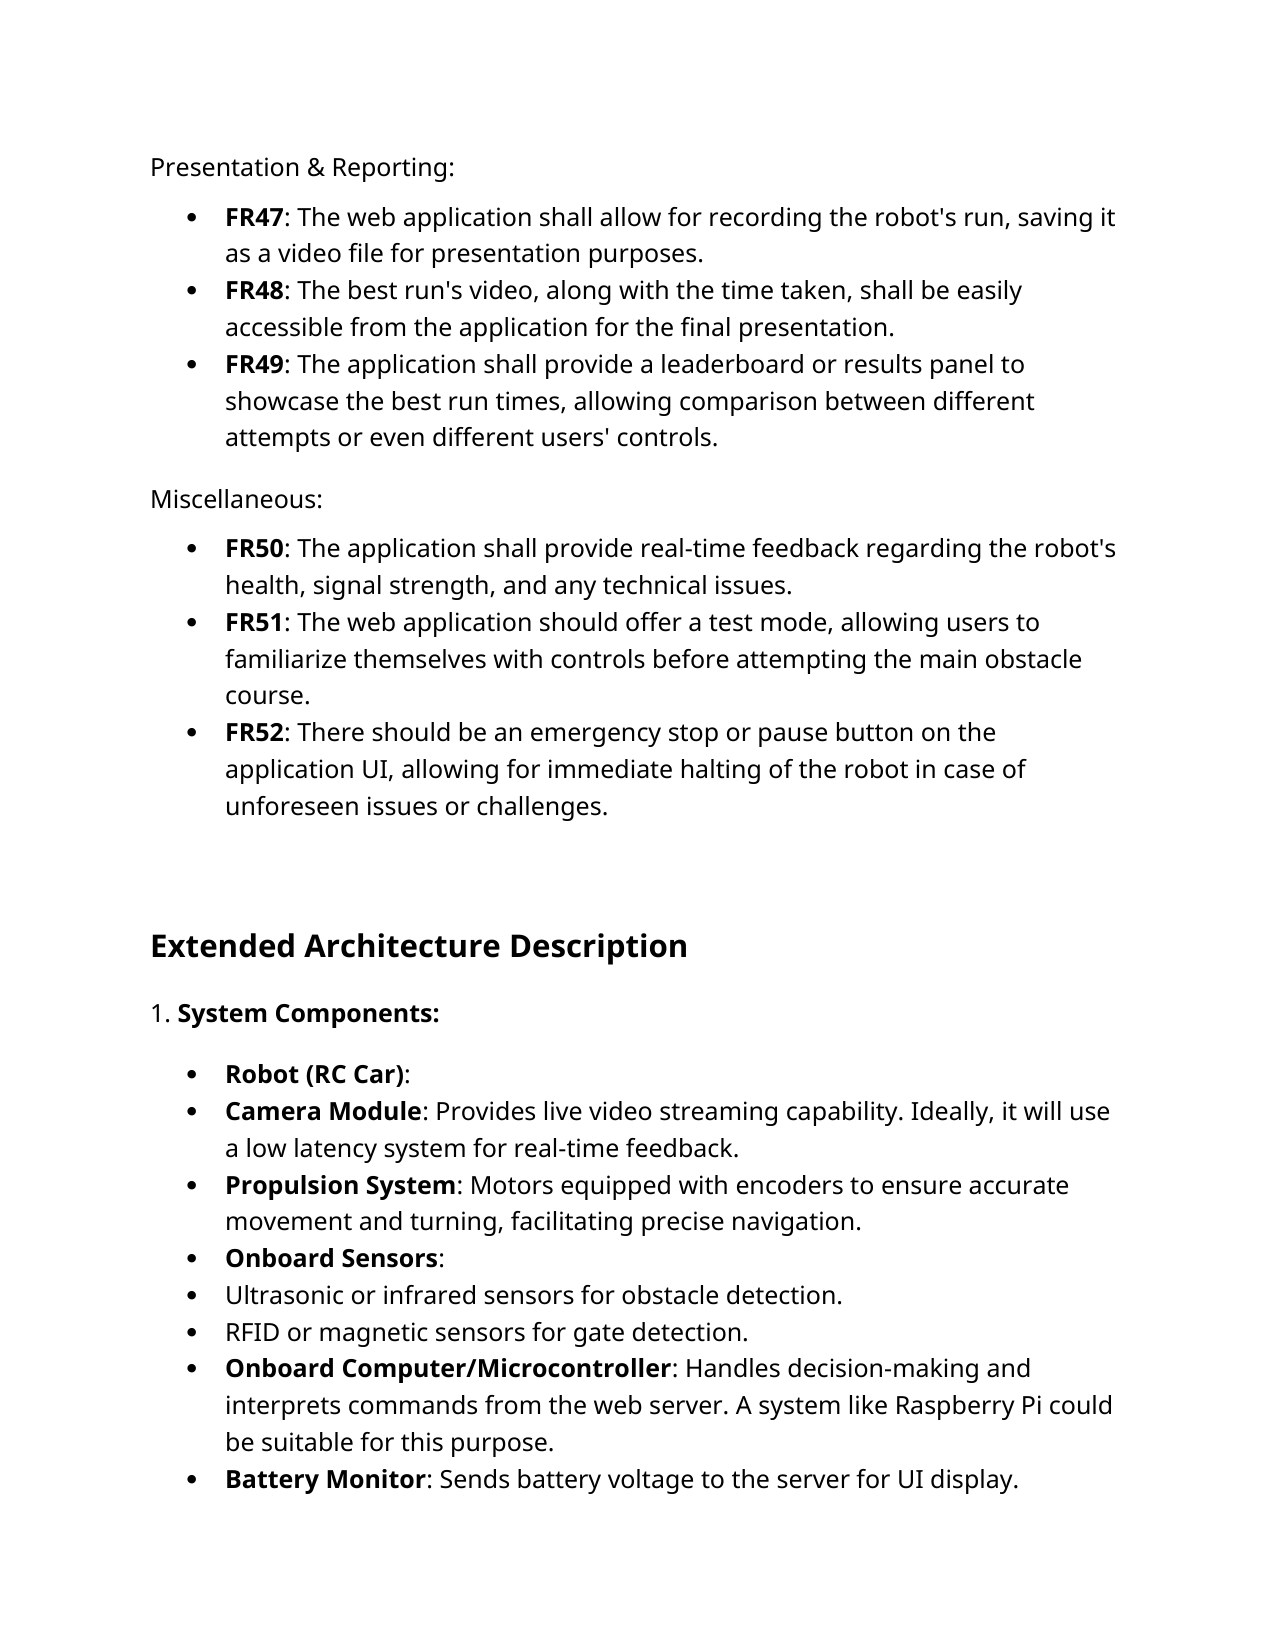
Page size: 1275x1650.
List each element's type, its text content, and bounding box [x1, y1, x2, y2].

list Onboard Sensors: [187, 1241, 1125, 1275]
subtitle 1. System Components: [150, 995, 1125, 1029]
list Camera Module: Provides live video streaming capability. Ideally, it will use a low latency system for real-time feedback. [187, 1094, 1125, 1164]
subtitle Presentation & Reporting: [150, 150, 1125, 184]
list FR52: There should be an emergency stop or pause button on the application UI, allowing for immediate halting of the robot in case of unforeseen issues or challenges. [187, 715, 1125, 822]
subtitle Miscellaneous: [150, 482, 1125, 516]
list FR48: The best run's video, along with the time taken, shall be easily accessible from the application for the final presentation. [187, 273, 1125, 344]
list Onboard Computer/Microcontroller: Handles decision-making and interprets commands from the web server. A system like Raspberry Pi could be suitable for this purpose. [187, 1351, 1125, 1459]
list Robot (RC Car): [187, 1057, 1125, 1091]
list FR51: The web application should offer a test mode, allowing users to familiarize themselves with controls before attempting the main obstacle course. [187, 604, 1125, 712]
list FR47: The web application shall allow for recording the robot's run, saving it as a video file for presentation purposes. [187, 199, 1125, 270]
list Propulsion System: Motors equipped with encoders to ensure accurate movement and turning, facilitating precise navigation. [187, 1167, 1125, 1238]
subtitle Extended Architecture Description [150, 850, 1125, 967]
list RFID or magnetic sensors for gate detection. [187, 1314, 1125, 1348]
list FR50: The application shall provide real-time feedback regarding the robot's health, signal strength, and any technical issues. [187, 531, 1125, 602]
list Battery Monitor: Sends battery voltage to the server for UI display. [187, 1461, 1125, 1496]
list FR49: The application shall provide a leaderboard or results panel to showcase the best run times, allowing comparison between different attempts or even different users' controls. [187, 346, 1125, 454]
list Ultrasonic or infrared sensors for obstacle detection. [187, 1278, 1125, 1312]
